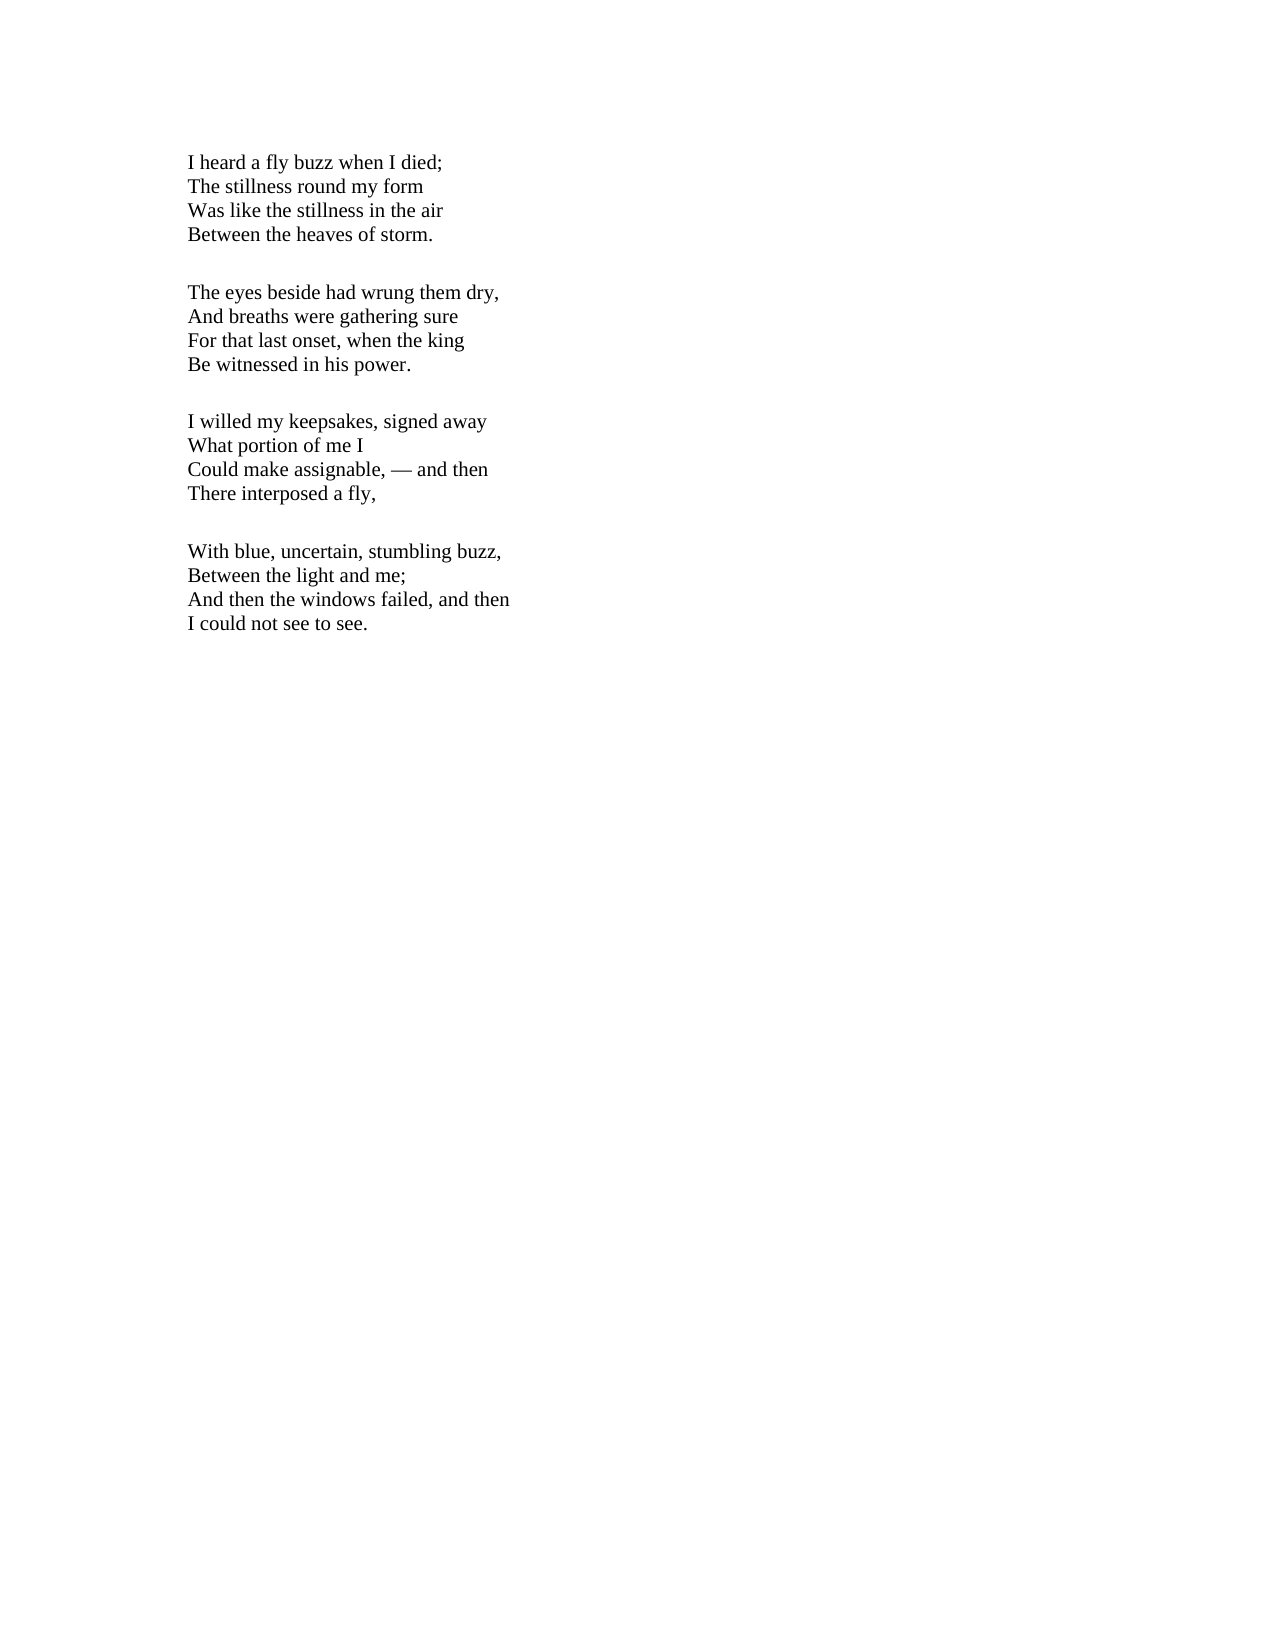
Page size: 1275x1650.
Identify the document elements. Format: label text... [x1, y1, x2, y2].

text I heard a fly buzz when I died; The stillness round my form Was like the stillness in the air Between the heaves of storm. [187, 150, 1087, 246]
text I willed my keepsakes, signed away What portion of me I Could make assignable, — and then There interposed a fly, [187, 409, 1087, 505]
text The eyes beside had wrung them dry, And breaths were gathering sure For that last onset, when the king Be witnessed in his power. [187, 279, 1087, 376]
text With blue, uncertain, stumbling buzz, Between the light and me; And then the windows failed, and then I could not see to see. [187, 539, 1087, 635]
